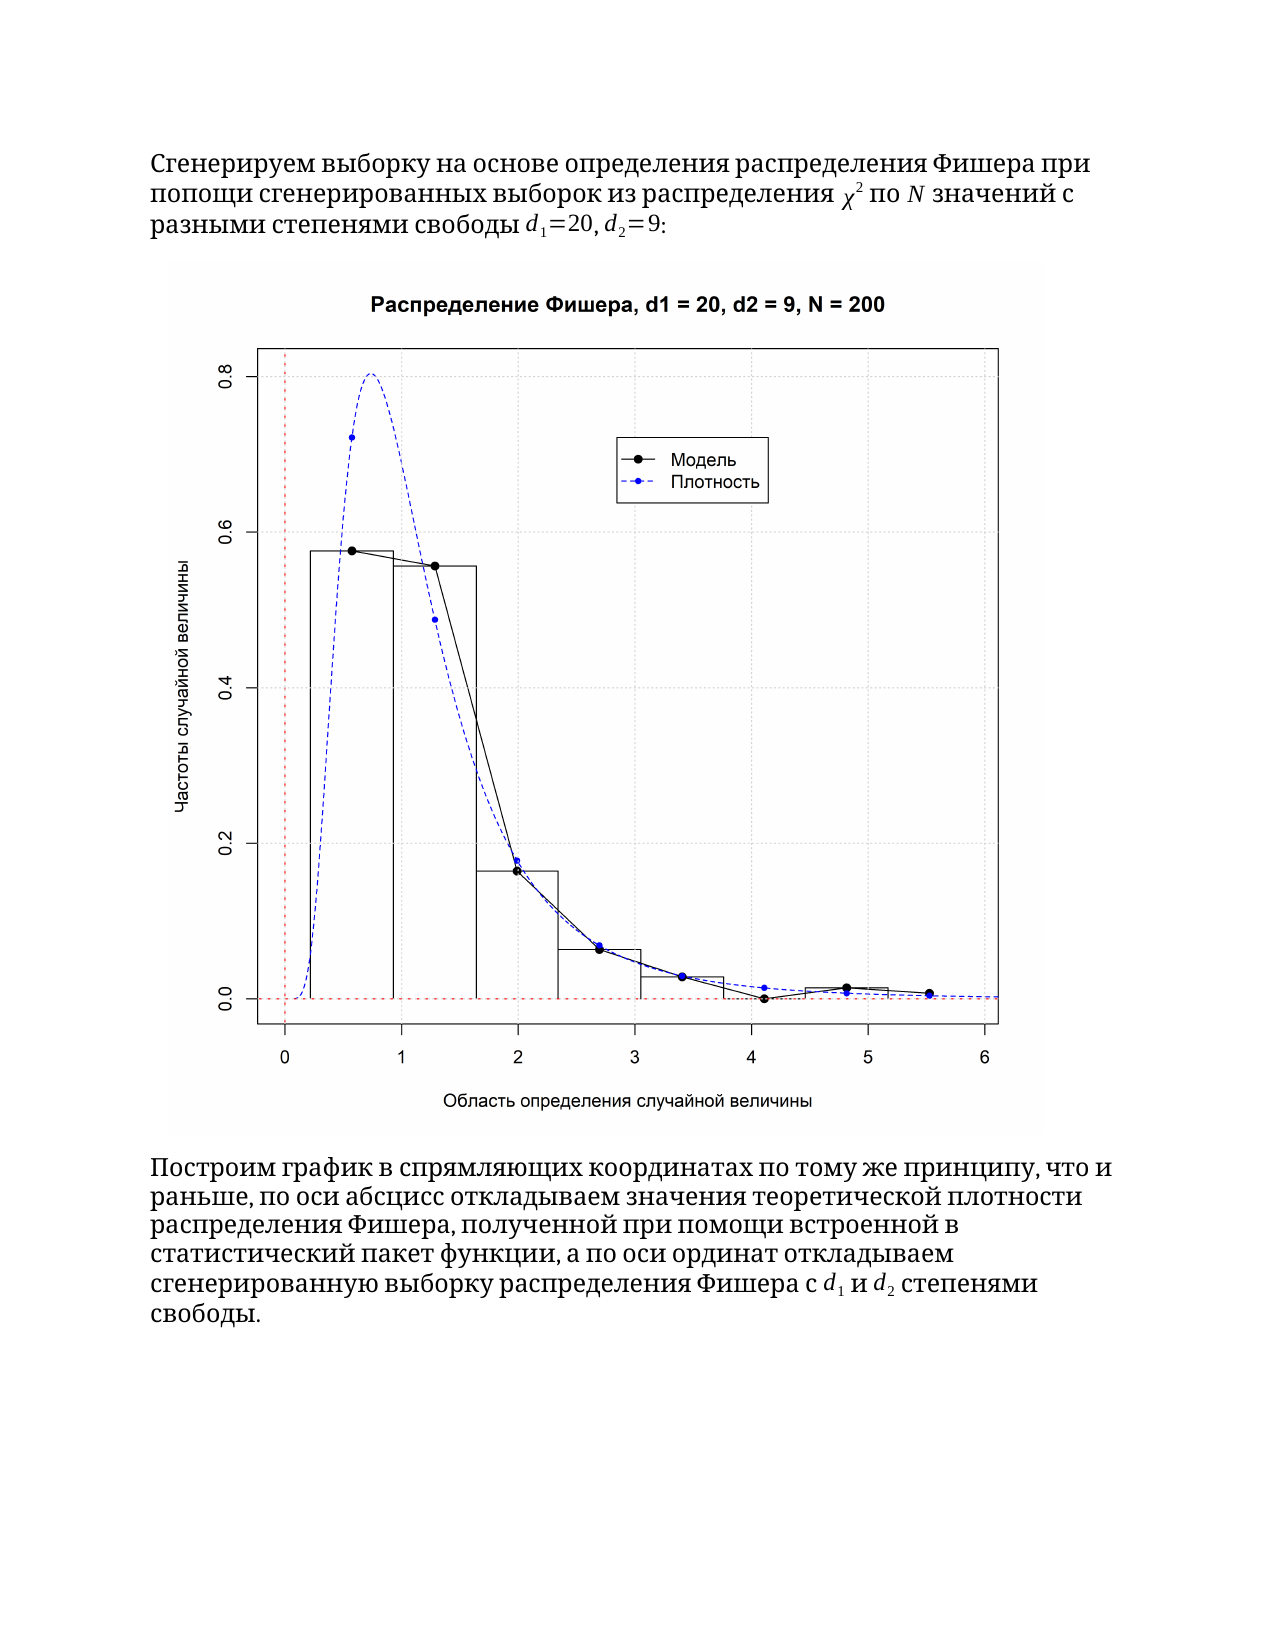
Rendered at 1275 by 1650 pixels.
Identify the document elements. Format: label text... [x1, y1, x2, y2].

text Сгенерируем выборку на основе определения распределения Фишера при попощи сгенерированных выборок из распределения по значений с разными степенями свободы , : [150, 150, 1125, 241]
picture [168, 260, 1044, 1135]
text Построим график в спрямляющих координатах по тому же принципу, что и раньше, по оси абсцисс откладываем значения теоретической плотности распределения Фишера, полученной при помощи встроенной в статистический пакет функции, а по оси ординат откладываем сгенерированную выборку распределения Фишера с и степенями свободы. [150, 1154, 1125, 1329]
